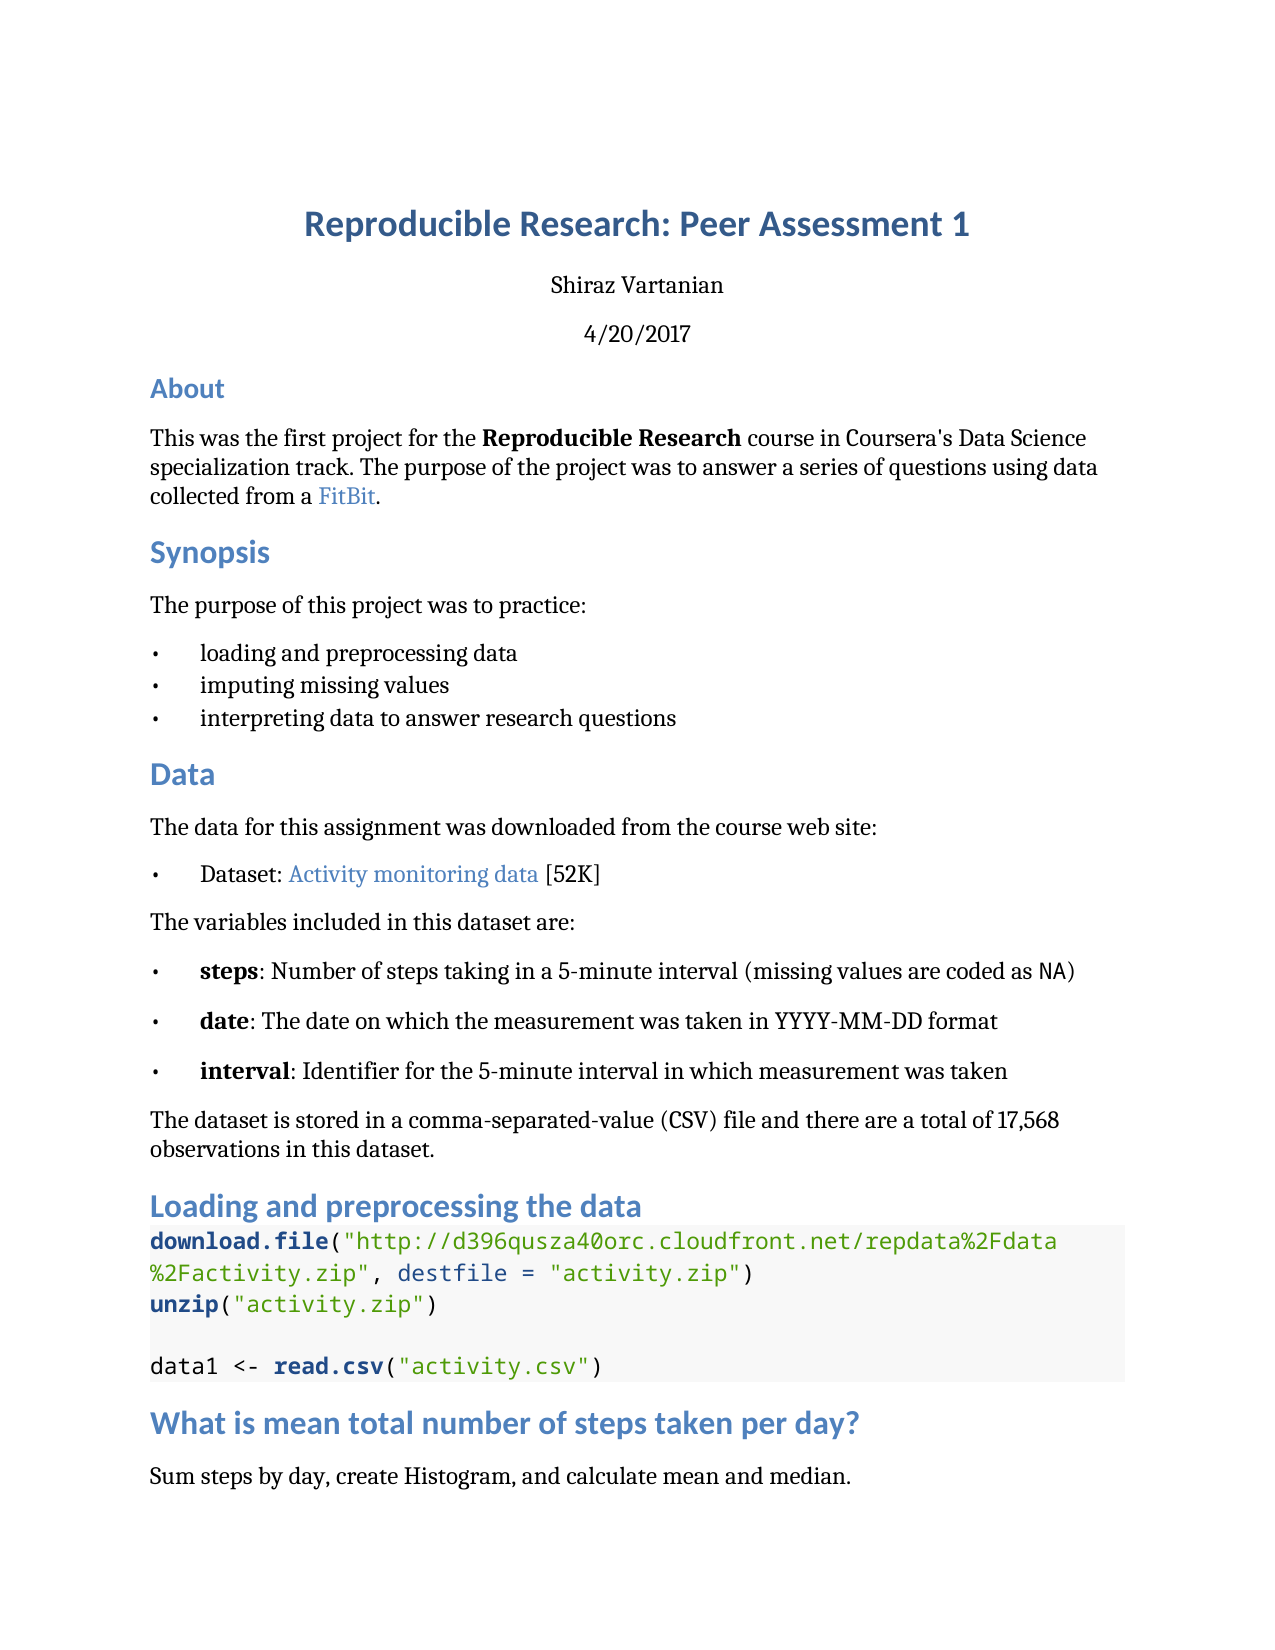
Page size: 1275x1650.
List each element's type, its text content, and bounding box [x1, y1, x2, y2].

list interval: Identifier for the 5-minute interval in which measurement was taken [150, 1057, 1125, 1085]
subtitle Loading and preprocessing the data [150, 1184, 1125, 1225]
subtitle Synopsis [150, 531, 1125, 572]
list loading and preprocessing data [150, 638, 1125, 667]
list imputing missing values [150, 671, 1125, 700]
subtitle What is mean total number of steps taken per day? [150, 1402, 1125, 1443]
text The purpose of this project was to practice: [150, 591, 1125, 620]
text The dataset is stored in a comma-separated-value (CSV) file and there are a total of 17,568 observations in this dataset. [150, 1106, 1125, 1164]
subtitle About [150, 370, 1125, 406]
text The data for this assignment was downloaded from the course web site: [150, 812, 1125, 841]
text download.file("http://d396qusza40orc.cloudfront.net/repdata%2Fdata%2Factivity.zip", destfile = "activity.zip") unzip("activity.zip") data1 <- read.csv("activity.csv") [150, 1225, 1125, 1382]
list interpreting data to answer research questions [150, 703, 1125, 732]
text Sum steps by day, create Histogram, and calculate mean and median. [150, 1462, 1125, 1491]
text 4/20/2017 [150, 320, 1125, 349]
text Shiraz Vartanian [150, 271, 1125, 299]
text The variables included in this dataset are: [150, 907, 1125, 936]
list Dataset: Activity monitoring data [52K] [150, 860, 1125, 889]
list date: The date on which the measurement was taken in YYYY-MM-DD format [150, 1007, 1125, 1036]
text This was the first project for the Reproducible Research course in Coursera's Data Science specialization track. The purpose of the project was to answer a series of questions using data collected from a FitBit. [150, 424, 1125, 511]
list steps: Number of steps taking in a 5-minute interval (missing values are coded as NA) [150, 955, 1125, 986]
subtitle Data [150, 753, 1125, 794]
title Reproducible Research: Peer Assessment 1 [150, 200, 1125, 246]
